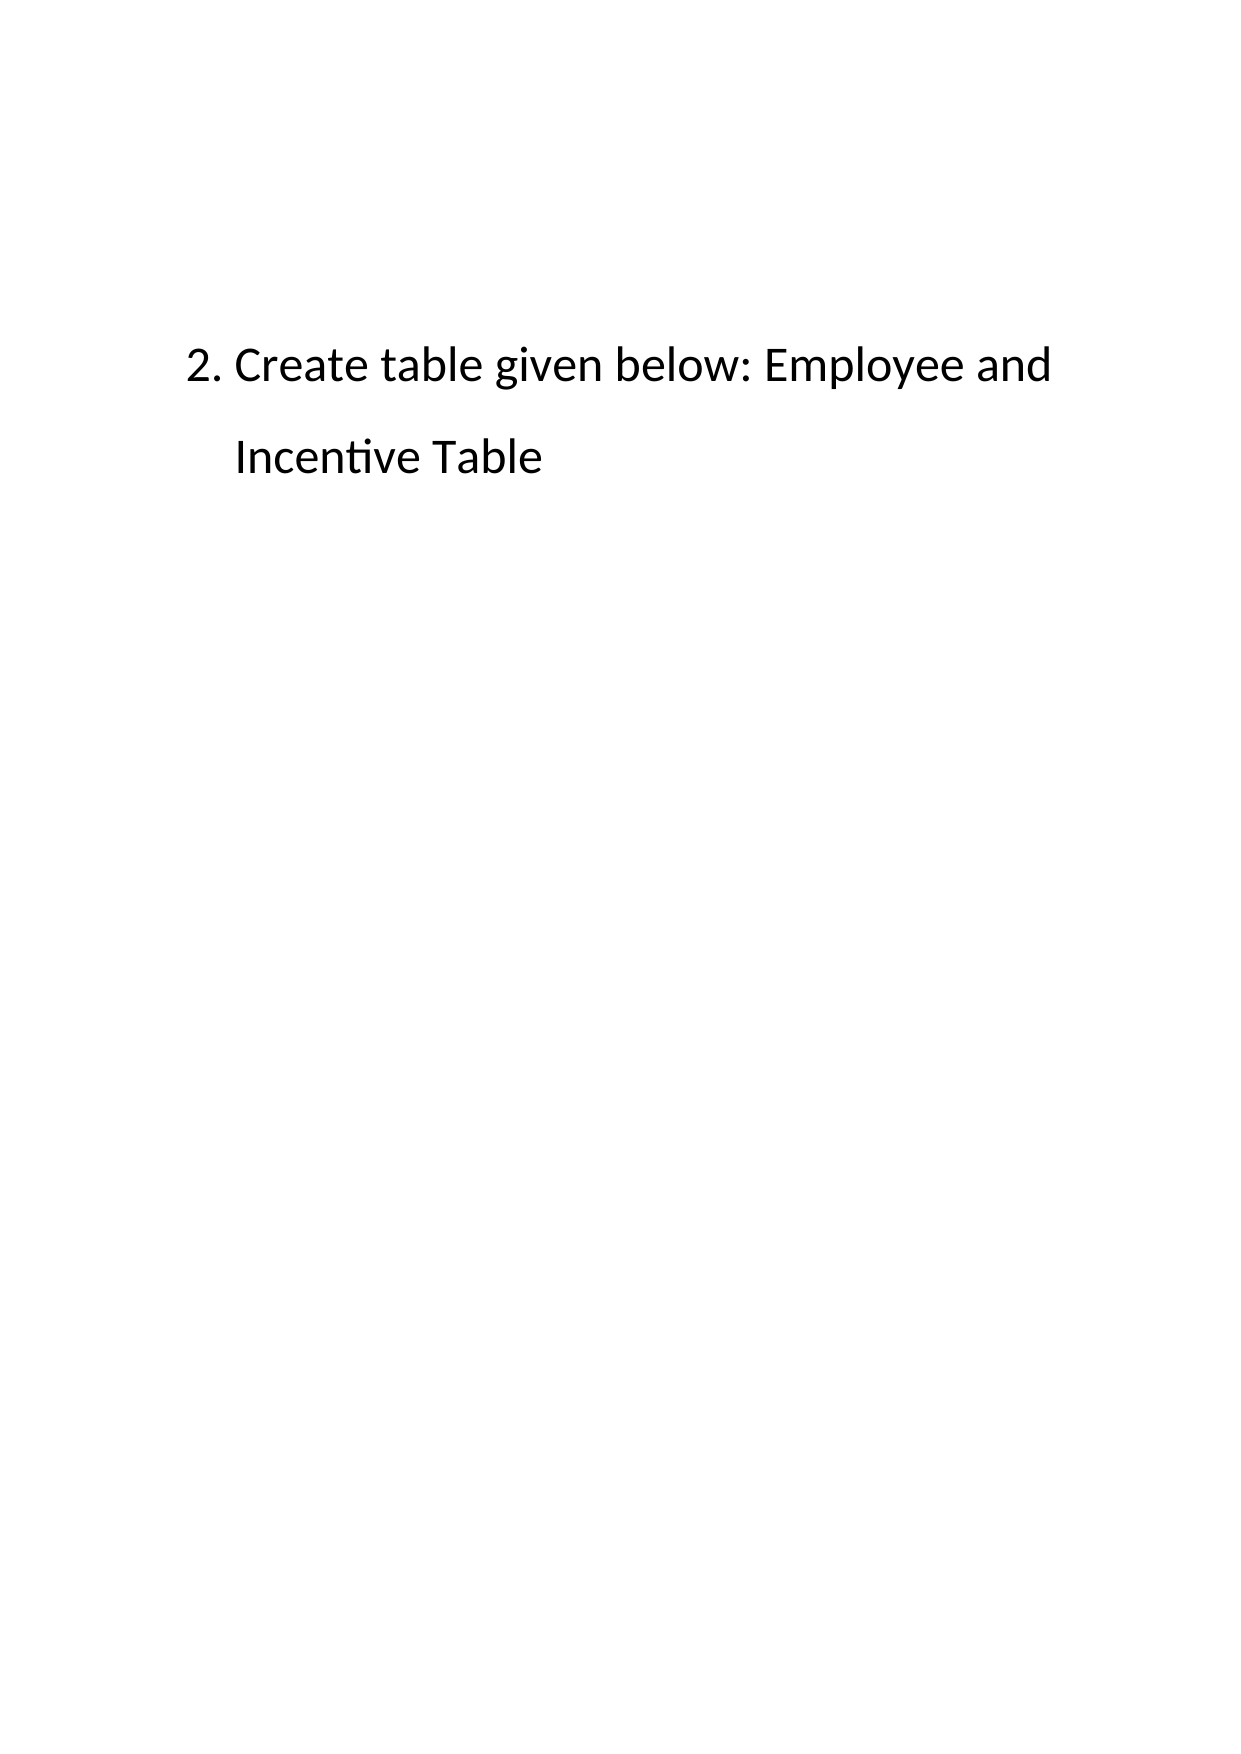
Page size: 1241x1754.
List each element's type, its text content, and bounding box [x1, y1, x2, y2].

list Create table given below: Employee and Incentive Table [185, 333, 1055, 486]
